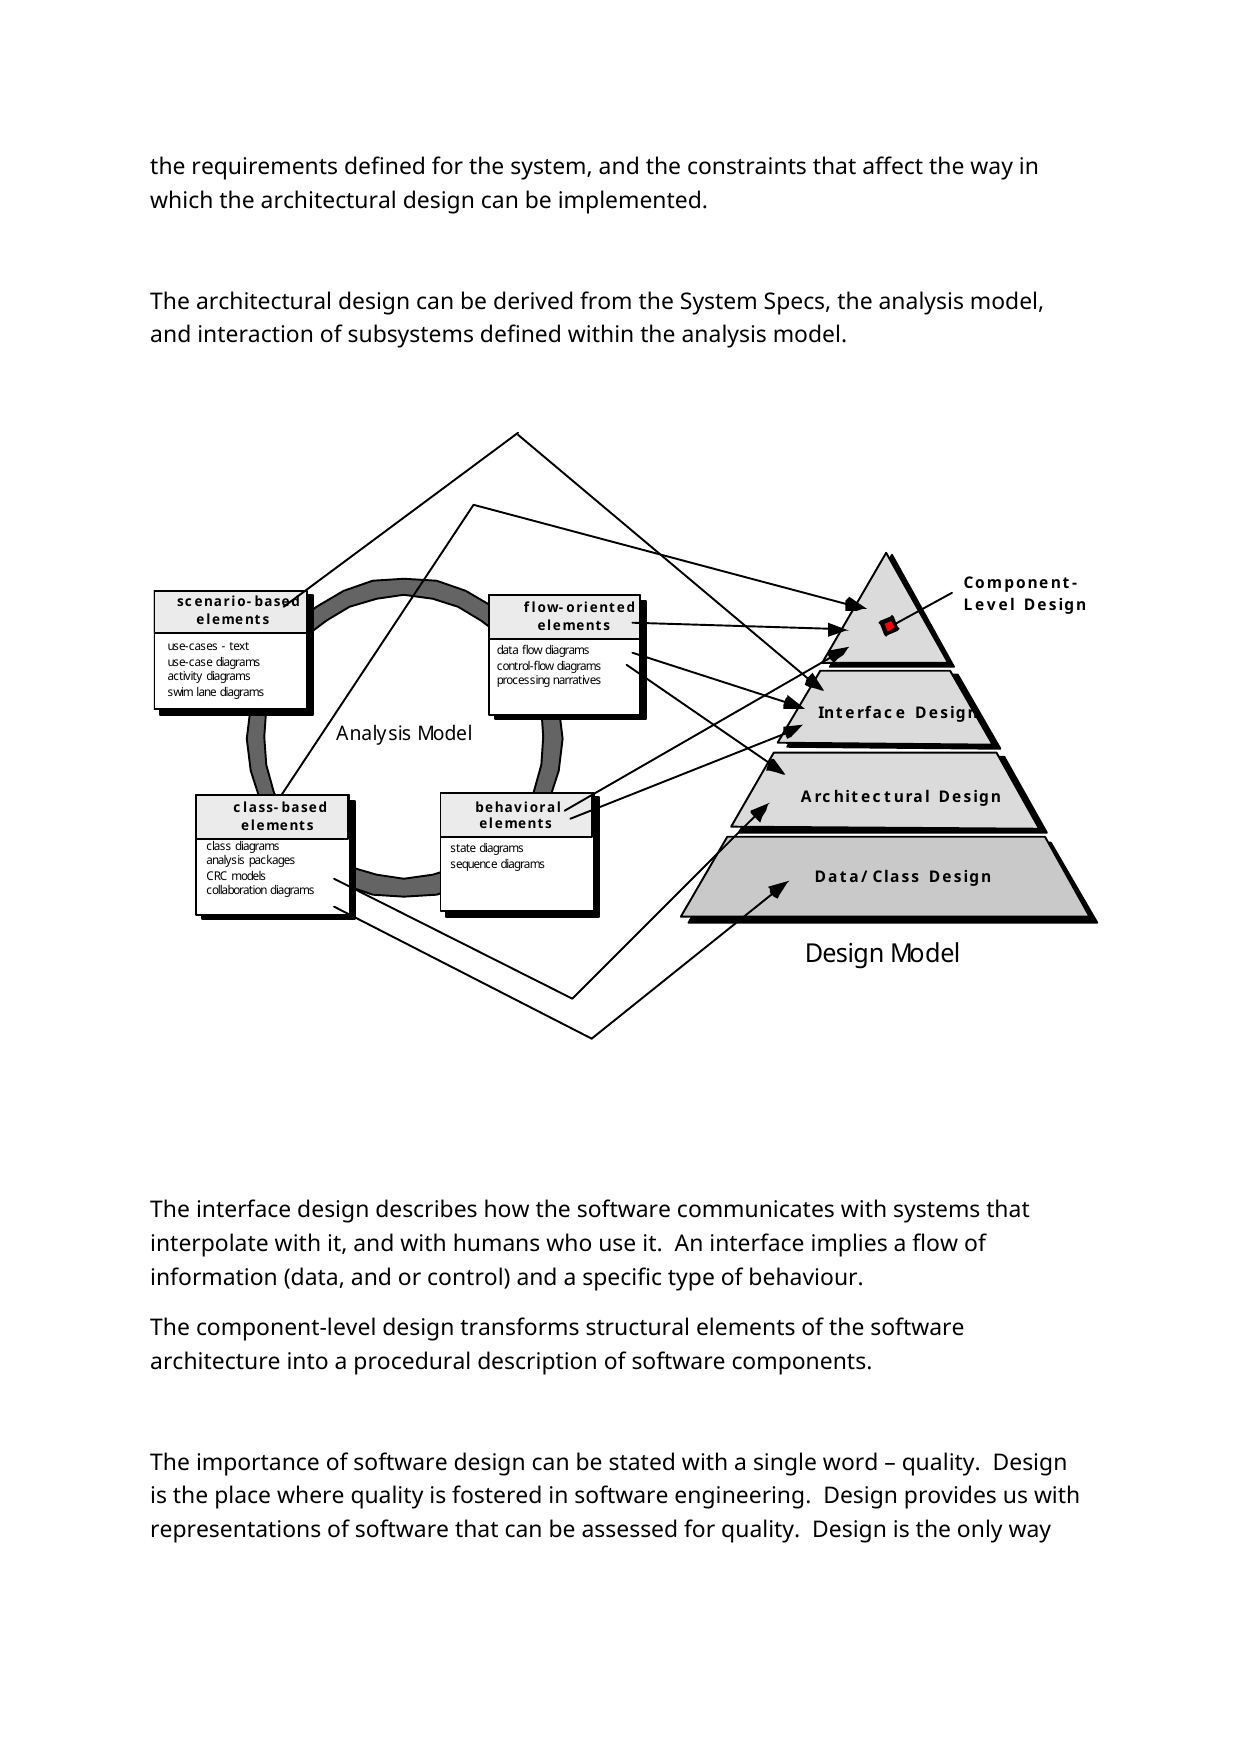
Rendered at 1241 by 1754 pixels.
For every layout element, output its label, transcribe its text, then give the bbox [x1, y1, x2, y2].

text The component-level design transforms structural elements of the software architecture into a procedural description of software components. [150, 1311, 1090, 1376]
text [150, 1446, 1090, 1544]
text The interface design describes how the software communicates with systems that interpolate with it, and with humans who use it. An interface implies a flow of information (data, and or control) and a specific type of behaviour. [150, 1193, 1090, 1292]
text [150, 150, 1090, 215]
text The architectural design can be derived from the System Specs, the analysis model, and interaction of subsystems defined within the analysis model. [150, 284, 1090, 349]
